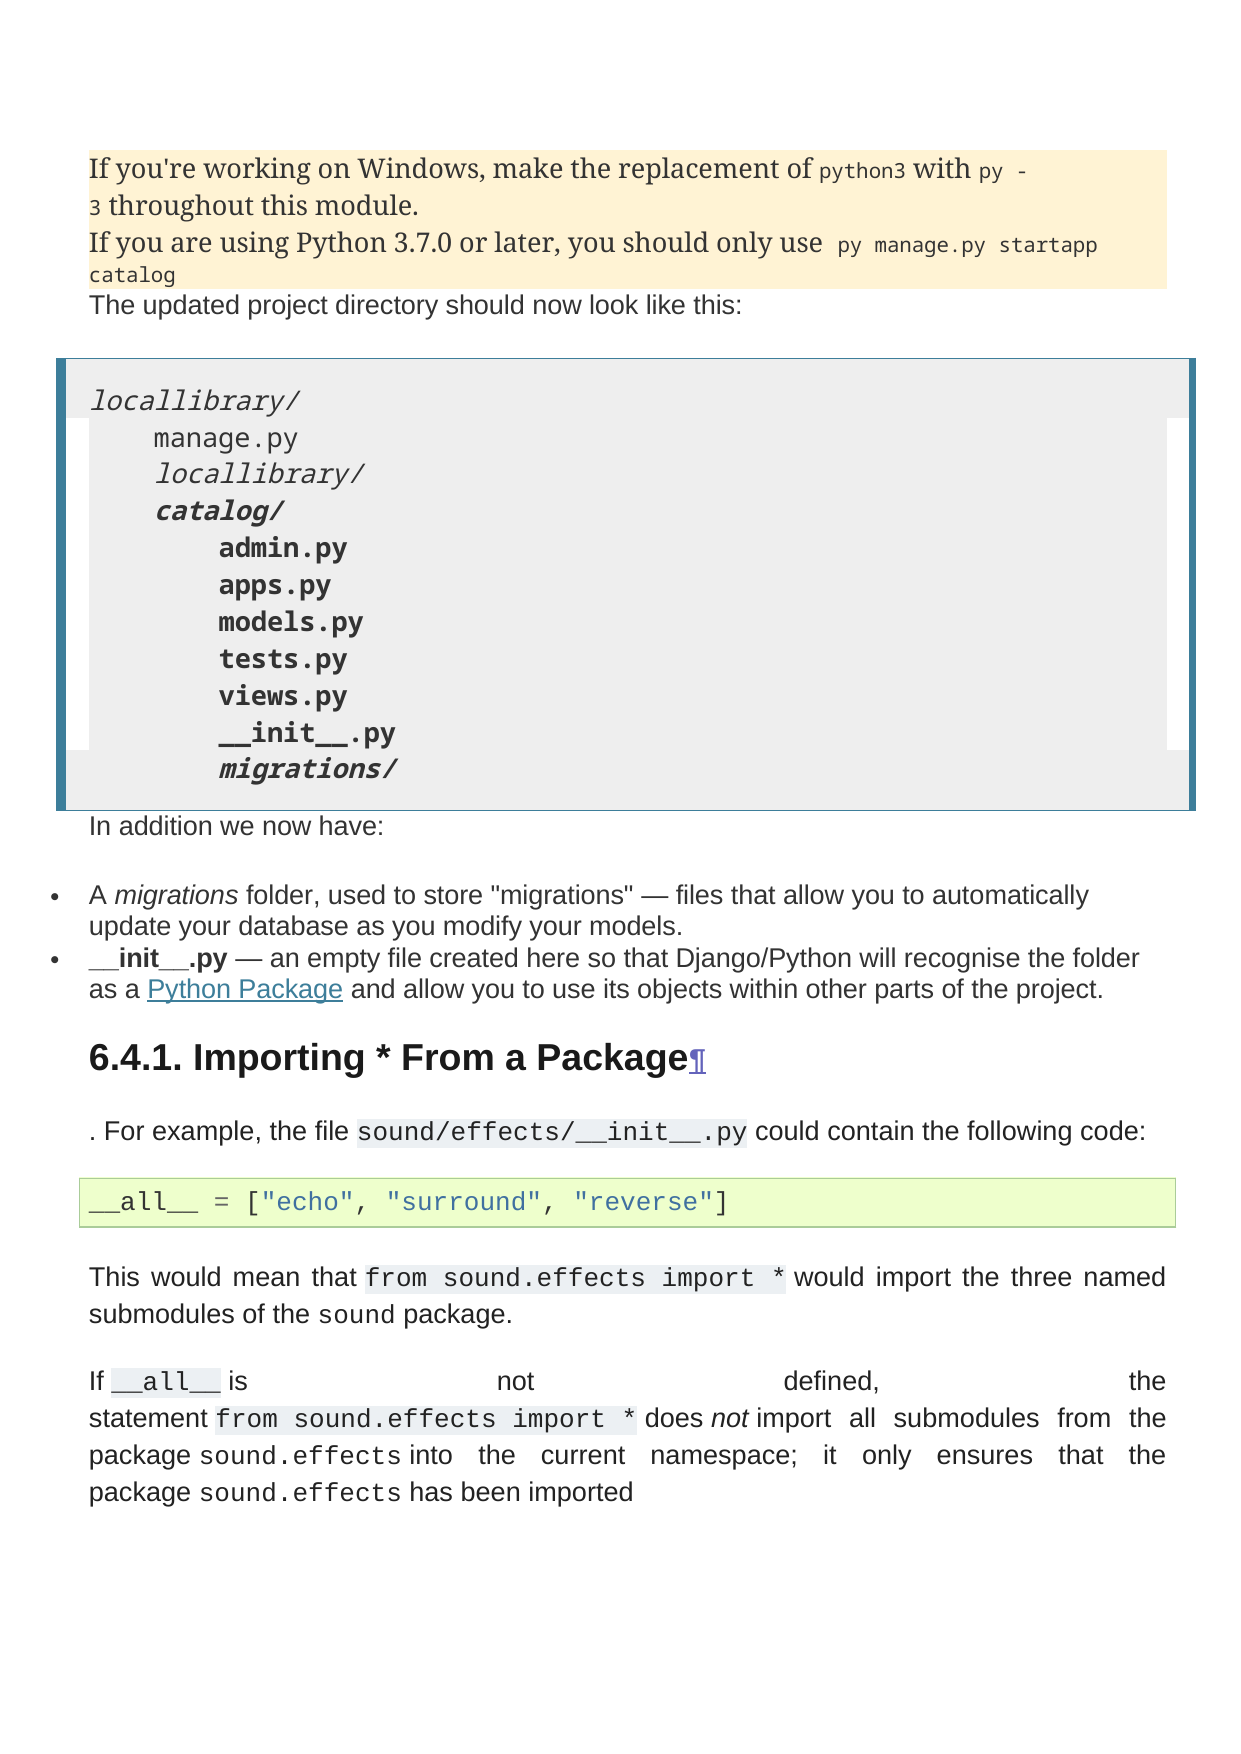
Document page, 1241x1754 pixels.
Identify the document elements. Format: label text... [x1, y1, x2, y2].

subtitle 6.4.1. Importing * From a Package¶ [89, 1035, 1167, 1078]
text locallibrary/ [66, 359, 1189, 418]
text . For example, the file sound/effects/__init__.py could contain the following code: [89, 1111, 1167, 1148]
text If __all__ is not defined, the statement from sound.effects import * does not import all submodules from the package sound.effects into the current namespace; it only ensures that the package sound.effects has been imported [89, 1361, 1167, 1509]
text If you're working on Windows, make the replacement of python3 with py -3 throughout this module. [89, 150, 1167, 224]
text migrations/ [66, 727, 1189, 810]
text apps.py [89, 566, 1167, 602]
text __init__.py [89, 713, 1167, 727]
text catalog/ [89, 492, 1167, 529]
text This would mean that from sound.effects import * would import the three named submodules of the sound package. [89, 1257, 1167, 1331]
text __all__ = ["echo", "surround", "reverse"] [80, 1179, 1175, 1226]
text The updated project directory should now look like this: [89, 289, 1167, 320]
list __init__.py — an empty file created here so that Django/Python will recognise the folder as a Python Package and allow you to use its objects within other parts of the project. [51, 942, 1167, 1004]
text views.py [89, 676, 1167, 713]
text tests.py [89, 639, 1167, 676]
text admin.py [89, 529, 1167, 566]
text models.py [89, 602, 1167, 639]
text If you are using Python 3.7.0 or later, you should only use py manage.py startapp catalog [89, 224, 1167, 289]
list A migrations folder, used to store "migrations" — files that allow you to automatically update your database as you modify your models. [51, 879, 1167, 942]
text locallibrary/ [89, 455, 1167, 492]
text In addition we now have: [89, 811, 1167, 842]
text manage.py [89, 418, 1167, 455]
